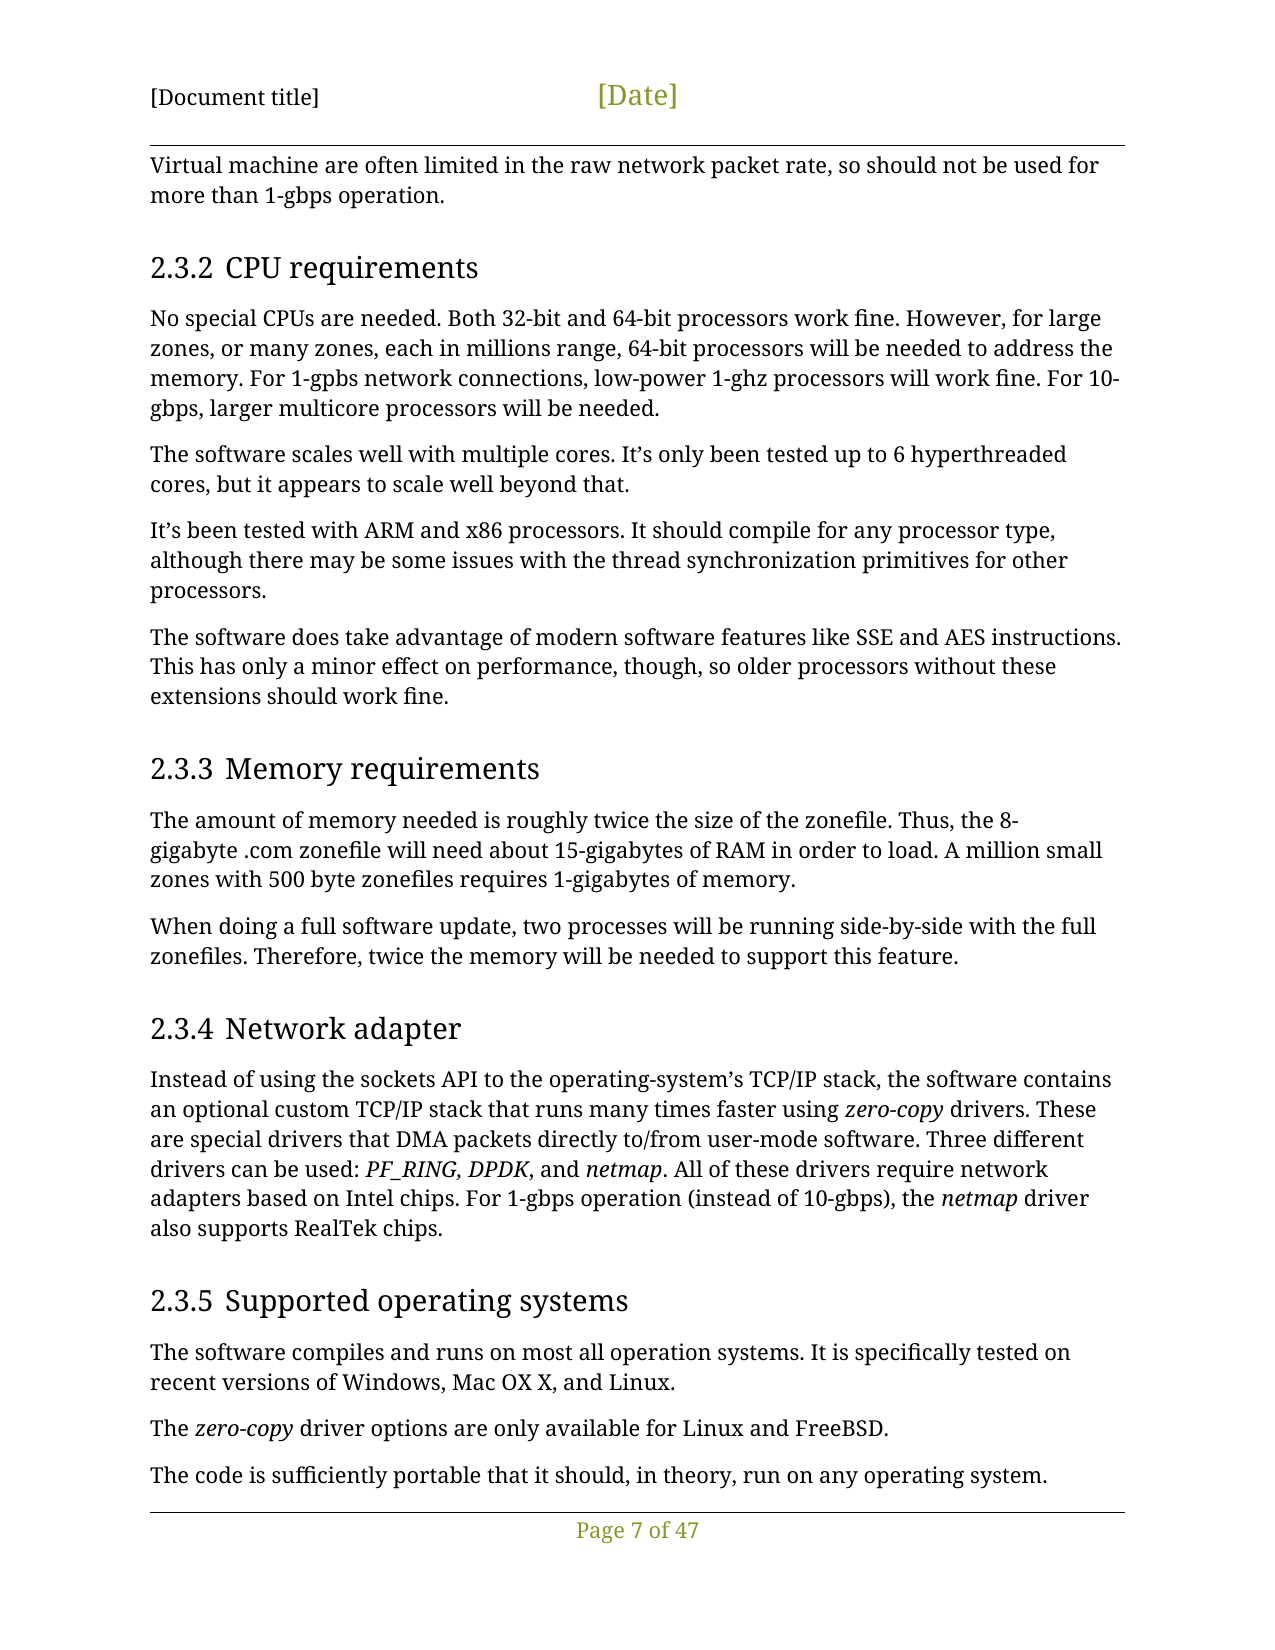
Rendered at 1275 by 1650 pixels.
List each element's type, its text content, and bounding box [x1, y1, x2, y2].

subtitle Memory requirements [150, 748, 1125, 788]
subtitle CPU requirements [150, 247, 1125, 287]
text The code is sufficiently portable that it should, in theory, run on any operating system. [150, 1459, 1125, 1489]
text No special CPUs are needed. Both 32-bit and 64-bit processors work fine. However, for large zones, or many zones, each in millions range, 64-bit processors will be needed to address the memory. For 1-gpbs network connections, low-power 1-ghz processors will work fine. For 10-gbps, larger multicore processors will be needed. [150, 303, 1125, 423]
text The amount of memory needed is roughly twice the size of the zonefile. Thus, the 8-gigabyte .com zonefile will need about 15-gigabytes of RAM in order to load. A million small zones with 500 byte zonefiles requires 1-gigabytes of memory. [150, 805, 1125, 894]
text It’s been tested with ARM and x86 processors. It should compile for any processor type, although there may be some issues with the thread synchronization primitives for other processors. [150, 516, 1125, 605]
text The software compiles and runs on most all operation systems. It is specifically tested on recent versions of Windows, Mac OX X, and Linux. [150, 1337, 1125, 1396]
subtitle Network adapter [150, 1008, 1125, 1048]
text When doing a full software update, two processes will be running side-by-side with the full zonefiles. Therefore, twice the memory will be needed to support this feature. [150, 911, 1125, 970]
text The software scales well with multiple cores. It’s only been tested up to 6 hyperthreaded cores, but it appears to scale well beyond that. [150, 439, 1125, 499]
text Instead of using the sockets API to the operating-system’s TCP/IP stack, the software contains an optional custom TCP/IP stack that runs many times faster using zero-copy drivers. These are special drivers that DMA packets directly to/from user-mode software. Three different drivers can be used: PF_RING, DPDK, and netmap. All of these drivers require network adapters based on Intel chips. For 1-gbps operation (instead of 10-gbps), the netmap driver also supports RealTek chips. [150, 1064, 1125, 1243]
text Virtual machine are often limited in the raw network packet rate, so should not be used for more than 1-gbps operation. [150, 150, 1125, 209]
text The zero-copy driver options are only available for Linux and FreeBSD. [150, 1413, 1125, 1443]
subtitle Supported operating systems [150, 1281, 1125, 1320]
text The software does take advantage of modern software features like SSE and AES instructions. This has only a minor effect on performance, though, so older processors without these extensions should work fine. [150, 622, 1125, 711]
